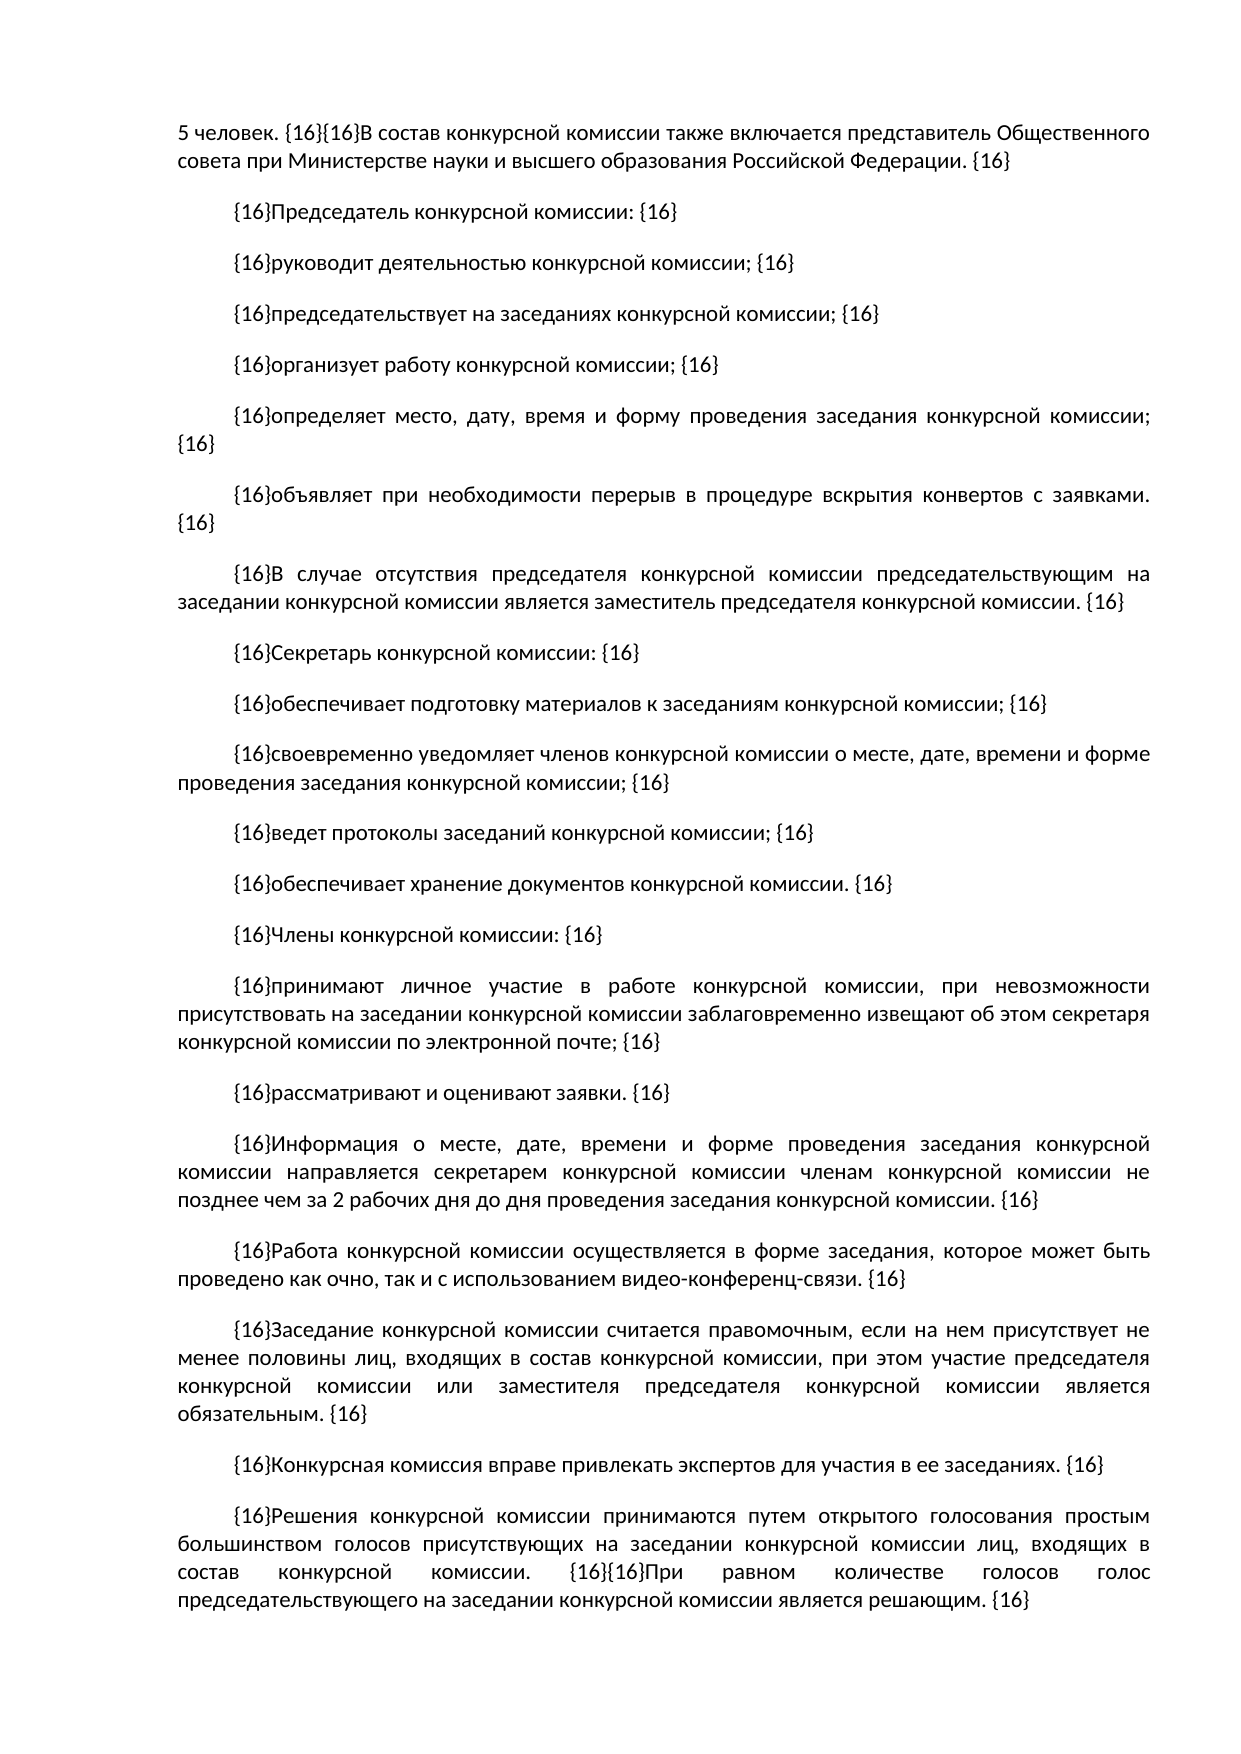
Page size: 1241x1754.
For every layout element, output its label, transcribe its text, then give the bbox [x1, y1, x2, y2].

text {16}Решения конкурсной комиссии принимаются путем открытого голосования простым большинством голосов присутствующих на заседании конкурсной комиссии лиц, входящих в состав конкурсной комиссии. {16}{16}При равном количестве голосов голос председательствующего на заседании конкурсной комиссии является решающим. {16} [177, 1501, 1152, 1613]
text {16}Конкурсная комиссия вправе привлекать экспертов для участия в ее заседаниях. {16} [177, 1450, 1152, 1478]
text {16}обеспечивает хранение документов конкурсной комиссии. {16} [177, 869, 1152, 897]
text {16}организует работу конкурсной комиссии; {16} [177, 350, 1152, 378]
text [177, 118, 1152, 174]
text {16}принимают личное участие в работе конкурсной комиссии, при невозможности присутствовать на заседании конкурсной комиссии заблаговременно извещают об этом секретаря конкурсной комиссии по электронной почте; {16} [177, 971, 1152, 1055]
text {16}Заседание конкурсной комиссии считается правомочным, если на нем присутствует не менее половины лиц, входящих в состав конкурсной комиссии, при этом участие председателя конкурсной комиссии или заместителя председателя конкурсной комиссии является обязательным. {16} [177, 1315, 1152, 1427]
text {16}определяет место, дату, время и форму проведения заседания конкурсной комиссии; {16} [177, 401, 1152, 457]
text {16}Секретарь конкурсной комиссии: {16} [177, 638, 1152, 666]
text {16}своевременно уведомляет членов конкурсной комиссии о месте, дате, времени и форме проведения заседания конкурсной комиссии; {16} [177, 739, 1152, 796]
text {16}ведет протоколы заседаний конкурсной комиссии; {16} [177, 818, 1152, 847]
text {16}Члены конкурсной комиссии: {16} [177, 920, 1152, 948]
text {16}Работа конкурсной комиссии осуществляется в форме заседания, которое может быть проведено как очно, так и с использованием видео-конференц-связи. {16} [177, 1236, 1152, 1292]
text {16}рассматривают и оценивают заявки. {16} [177, 1078, 1152, 1106]
text {16}В случае отсутствия председателя конкурсной комиссии председательствующим на заседании конкурсной комиссии является заместитель председателя конкурсной комиссии. {16} [177, 559, 1152, 615]
text {16}Информация о месте, дате, времени и форме проведения заседания конкурсной комиссии направляется секретарем конкурсной комиссии членам конкурсной комиссии не позднее чем за 2 рабочих дня до дня проведения заседания конкурсной комиссии. {16} [177, 1129, 1152, 1213]
text {16}Председатель конкурсной комиссии: {16} [177, 197, 1152, 225]
text {16}обеспечивает подготовку материалов к заседаниям конкурсной комиссии; {16} [177, 689, 1152, 717]
text {16}председательствует на заседаниях конкурсной комиссии; {16} [177, 299, 1152, 327]
text {16}руководит деятельностью конкурсной комиссии; {16} [177, 248, 1152, 276]
text {16}объявляет при необходимости перерыв в процедуре вскрытия конвертов с заявками. {16} [177, 480, 1152, 536]
